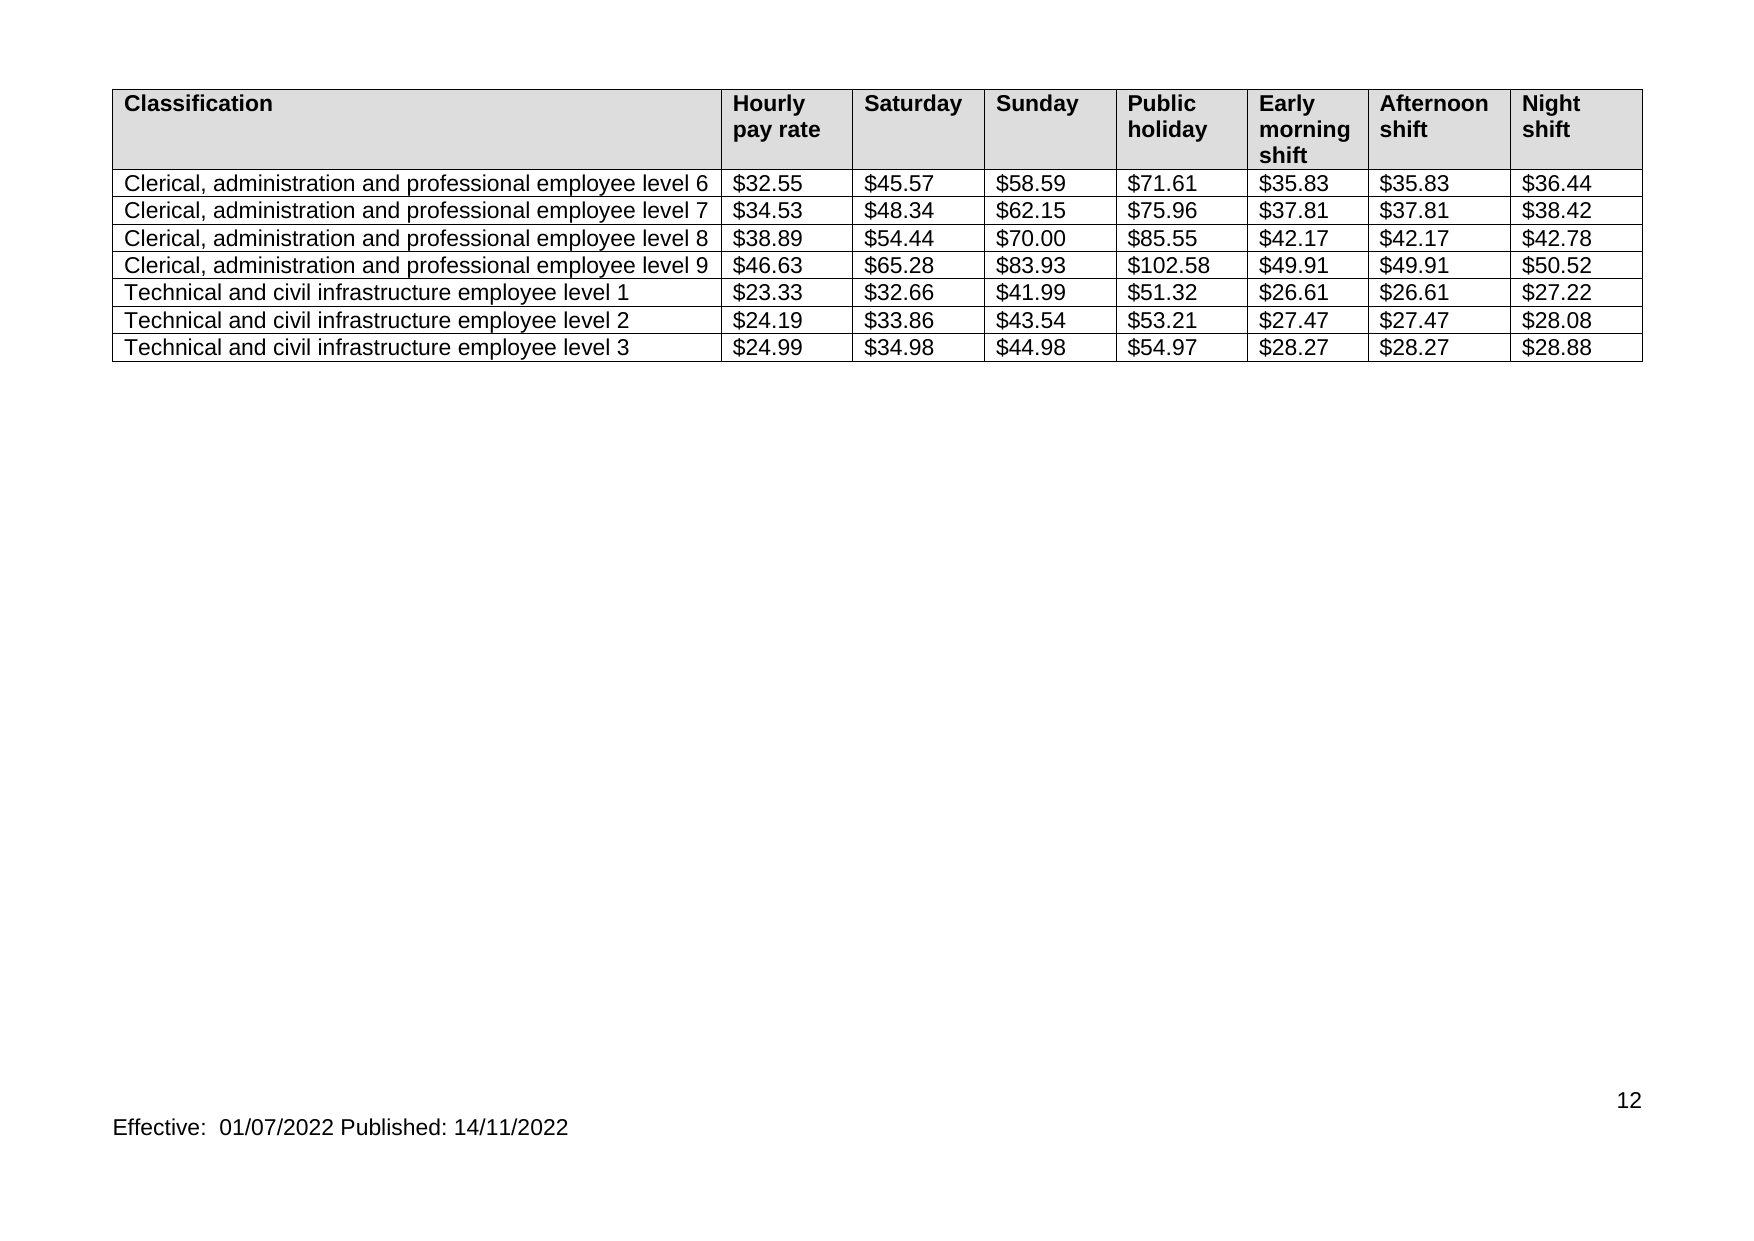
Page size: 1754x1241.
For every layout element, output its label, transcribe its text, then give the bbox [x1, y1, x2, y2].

table_cell $28.88 [1511, 334, 1642, 361]
table_cell $36.44 [1511, 170, 1642, 196]
table_cell $70.00 [985, 225, 1116, 251]
table_cell $45.57 [853, 170, 984, 196]
table_header Night shift [1511, 90, 1642, 169]
table_cell $53.21 [1117, 307, 1247, 333]
table_header Hourly pay rate [722, 90, 852, 169]
table_cell Clerical, administration and professional employee level 8 [113, 225, 721, 251]
table_cell $71.61 [1117, 170, 1247, 196]
table_cell $34.98 [853, 334, 984, 361]
table_header Sunday [985, 90, 1116, 169]
table_cell $51.32 [1117, 279, 1247, 306]
table_cell $65.28 [853, 252, 984, 278]
table_cell $43.54 [985, 307, 1116, 333]
table_cell $26.61 [1369, 279, 1510, 306]
table_cell $34.53 [722, 197, 852, 223]
table_header Classification [113, 90, 721, 169]
table_header Public holiday [1117, 90, 1247, 169]
table_cell $32.55 [722, 170, 852, 196]
table_cell $37.81 [1248, 197, 1368, 223]
table_header Afternoon shift [1369, 90, 1510, 169]
table_cell $48.34 [853, 197, 984, 223]
table_cell $35.83 [1248, 170, 1368, 196]
table_cell Technical and civil infrastructure employee level 1 [113, 279, 721, 306]
table_cell $38.42 [1511, 197, 1642, 223]
table_cell $28.27 [1369, 334, 1510, 361]
table_cell $26.61 [1248, 279, 1368, 306]
table_cell $54.97 [1117, 334, 1247, 361]
table_cell $42.78 [1511, 225, 1642, 251]
table_cell $24.19 [722, 307, 852, 333]
table_cell $44.98 [985, 334, 1116, 361]
table_cell $27.47 [1369, 307, 1510, 333]
table_cell $42.17 [1248, 225, 1368, 251]
table_cell $41.99 [985, 279, 1116, 306]
table_cell $62.15 [985, 197, 1116, 223]
table_cell $28.27 [1248, 334, 1368, 361]
table_cell $46.63 [722, 252, 852, 278]
table_cell $28.08 [1511, 307, 1642, 333]
table_cell Clerical, administration and professional employee level 7 [113, 197, 721, 223]
table_cell $49.91 [1369, 252, 1510, 278]
table_cell $32.66 [853, 279, 984, 306]
table_cell $42.17 [1369, 225, 1510, 251]
table_cell Technical and civil infrastructure employee level 3 [113, 334, 721, 361]
table_cell $102.58 [1117, 252, 1247, 278]
table_cell $24.99 [722, 334, 852, 361]
table_cell $58.59 [985, 170, 1116, 196]
table_cell $33.86 [853, 307, 984, 333]
table_cell $27.47 [1248, 307, 1368, 333]
table_cell $49.91 [1248, 252, 1368, 278]
table_cell $27.22 [1511, 279, 1642, 306]
table_cell $54.44 [853, 225, 984, 251]
table_cell $50.52 [1511, 252, 1642, 278]
table_cell $37.81 [1369, 197, 1510, 223]
table_header Early morning shift [1248, 90, 1368, 169]
table_cell $35.83 [1369, 170, 1510, 196]
table_cell $83.93 [985, 252, 1116, 278]
table_cell $23.33 [722, 279, 852, 306]
table_cell $75.96 [1117, 197, 1247, 223]
table_header Saturday [853, 90, 984, 169]
table_cell Technical and civil infrastructure employee level 2 [113, 307, 721, 333]
table_cell Clerical, administration and professional employee level 9 [113, 252, 721, 278]
table_cell $38.89 [722, 225, 852, 251]
table_cell Clerical, administration and professional employee level 6 [113, 170, 721, 196]
table_cell $85.55 [1117, 225, 1247, 251]
